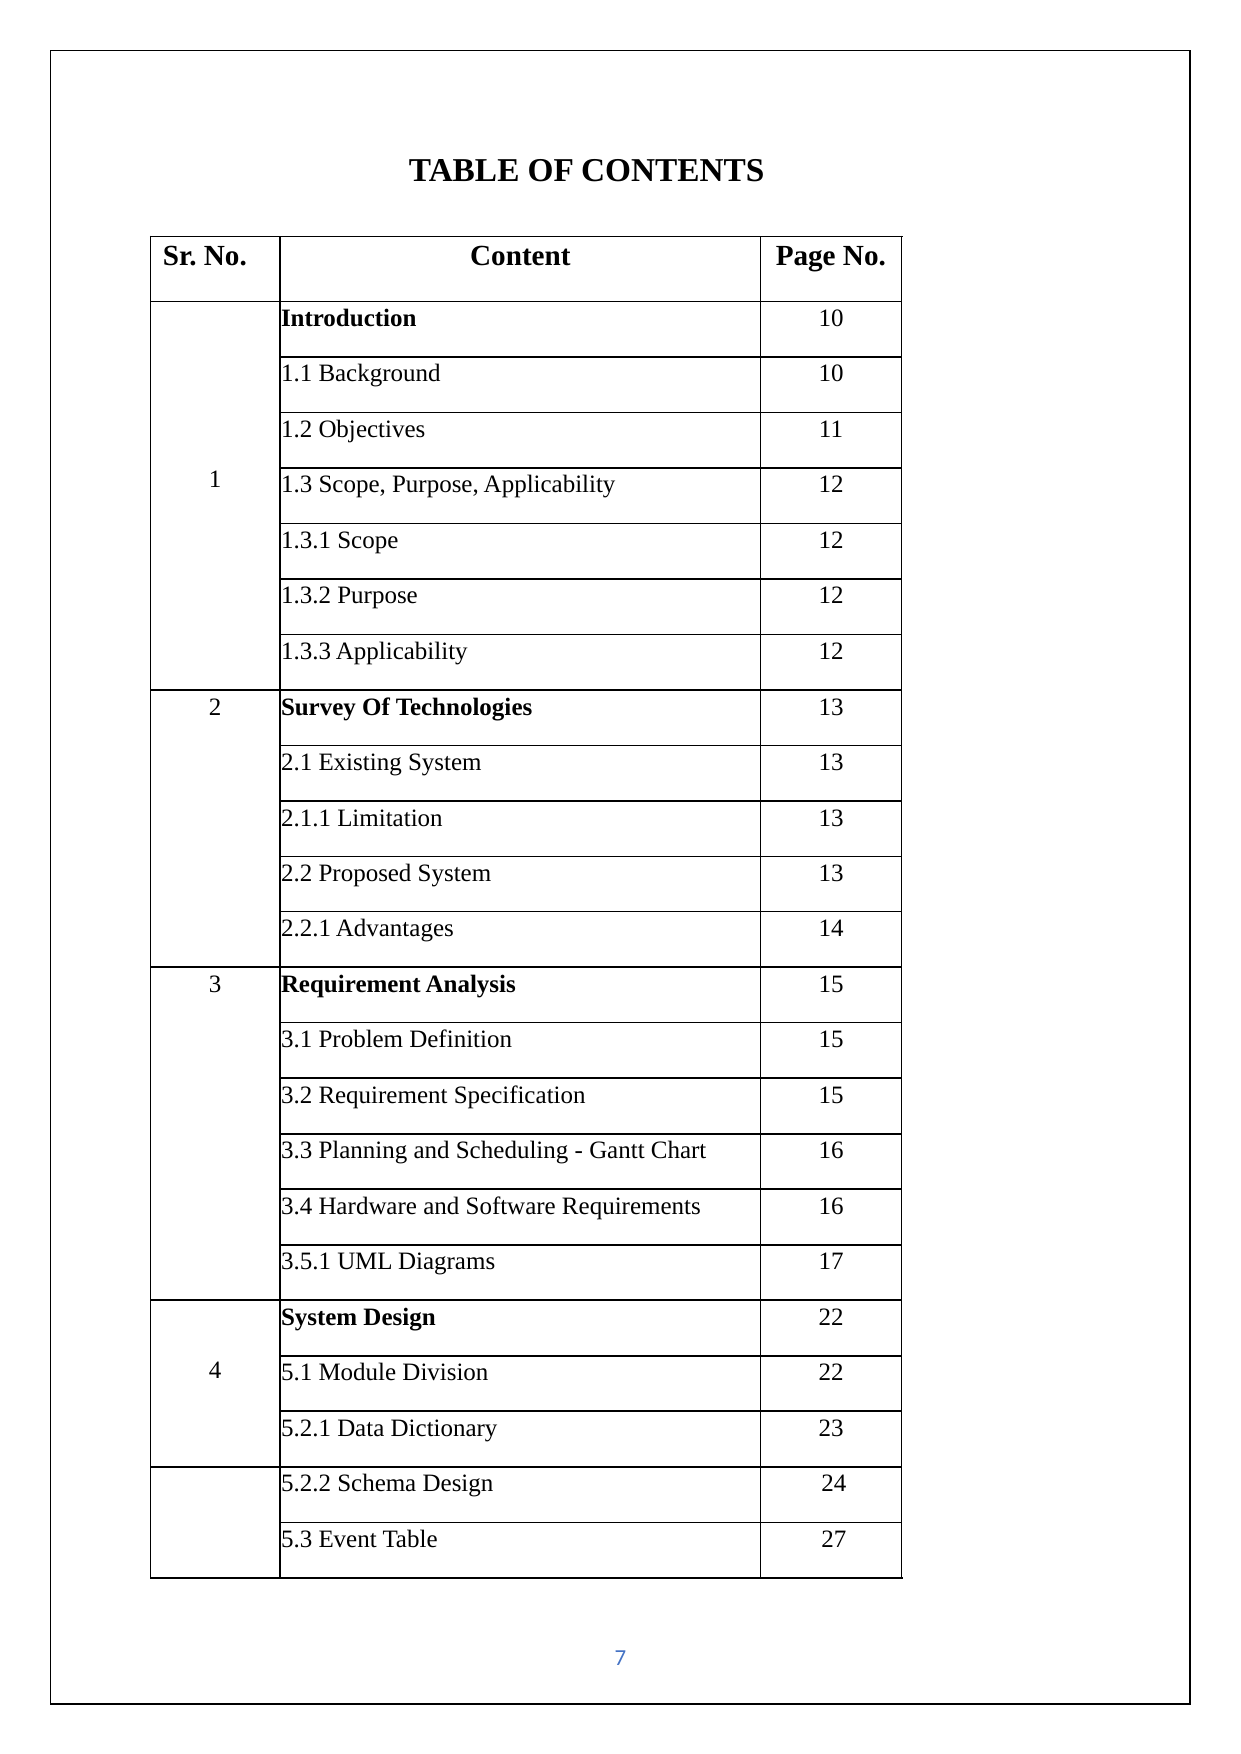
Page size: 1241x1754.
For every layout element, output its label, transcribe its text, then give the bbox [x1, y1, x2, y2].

table_cell System Design [281, 1301, 760, 1355]
subtitle TABLE OF CONTENTS [150, 150, 764, 188]
table_cell 1.2 Objectives [281, 413, 760, 467]
table_header Sr. No. [151, 237, 279, 301]
table_header Page No. [761, 237, 901, 301]
table_cell 1.1 Background [281, 358, 760, 412]
table_cell 10 [761, 302, 901, 356]
table_cell 2 [151, 691, 279, 966]
table_cell 5.1 Module Division [281, 1357, 760, 1410]
table_cell 2.1 Existing System [281, 746, 760, 800]
table_cell 10 [761, 358, 901, 412]
table_cell 5.2.2 Schema Design [281, 1468, 760, 1521]
table_cell 2.1.1 Limitation [281, 802, 760, 856]
table_cell 11 [761, 413, 901, 467]
table_cell 1.3.2 Purpose [281, 580, 760, 634]
table_cell 1 [151, 302, 279, 689]
table_cell 12 [761, 524, 901, 578]
table_cell 3.5.1 UML Diagrams [281, 1246, 760, 1299]
table_cell Introduction [281, 302, 760, 356]
table_cell 3 [151, 968, 279, 1299]
table_cell 4 [151, 1301, 279, 1466]
table_cell 16 [761, 1190, 901, 1244]
table_cell 12 [761, 580, 901, 634]
table_cell 13 [761, 691, 901, 745]
table_cell 14 [761, 912, 901, 966]
table_cell 12 [761, 635, 901, 689]
table_cell 17 [761, 1246, 901, 1299]
table_cell 15 [761, 1023, 901, 1077]
table_cell 22 [761, 1357, 901, 1410]
table_cell Requirement Analysis [281, 968, 760, 1022]
table_cell Survey Of Technologies [281, 691, 760, 745]
table_cell 2.2 Proposed System [281, 857, 760, 911]
table_cell 15 [761, 1079, 901, 1133]
table_header Content [281, 237, 760, 301]
table_cell 13 [761, 802, 901, 856]
table_cell 13 [761, 857, 901, 911]
table_cell 1.3 Scope, Purpose, Applicability [281, 469, 760, 523]
table_cell [151, 1468, 279, 1577]
table_cell 3.1 Problem Definition [281, 1023, 760, 1077]
table_cell 1.3.1 Scope [281, 524, 760, 578]
table_cell 15 [761, 968, 901, 1022]
table_cell 23 [761, 1412, 901, 1466]
table_cell 5.3 Event Table [281, 1523, 760, 1577]
table_cell 27 [761, 1523, 901, 1577]
table_cell 3.3 Planning and Scheduling - Gantt Chart [281, 1135, 760, 1188]
table_cell 24 [761, 1468, 901, 1521]
table_cell 2.2.1 Advantages [281, 912, 760, 966]
table_cell 13 [761, 746, 901, 800]
table_cell 12 [761, 469, 901, 523]
table_cell 3.2 Requirement Specification [281, 1079, 760, 1133]
table_cell 1.3.3 Applicability [281, 635, 760, 689]
table_cell 16 [761, 1135, 901, 1188]
table_cell 22 [761, 1301, 901, 1355]
table_cell 5.2.1 Data Dictionary [281, 1412, 760, 1466]
table_cell 3.4 Hardware and Software Requirements [281, 1190, 760, 1244]
